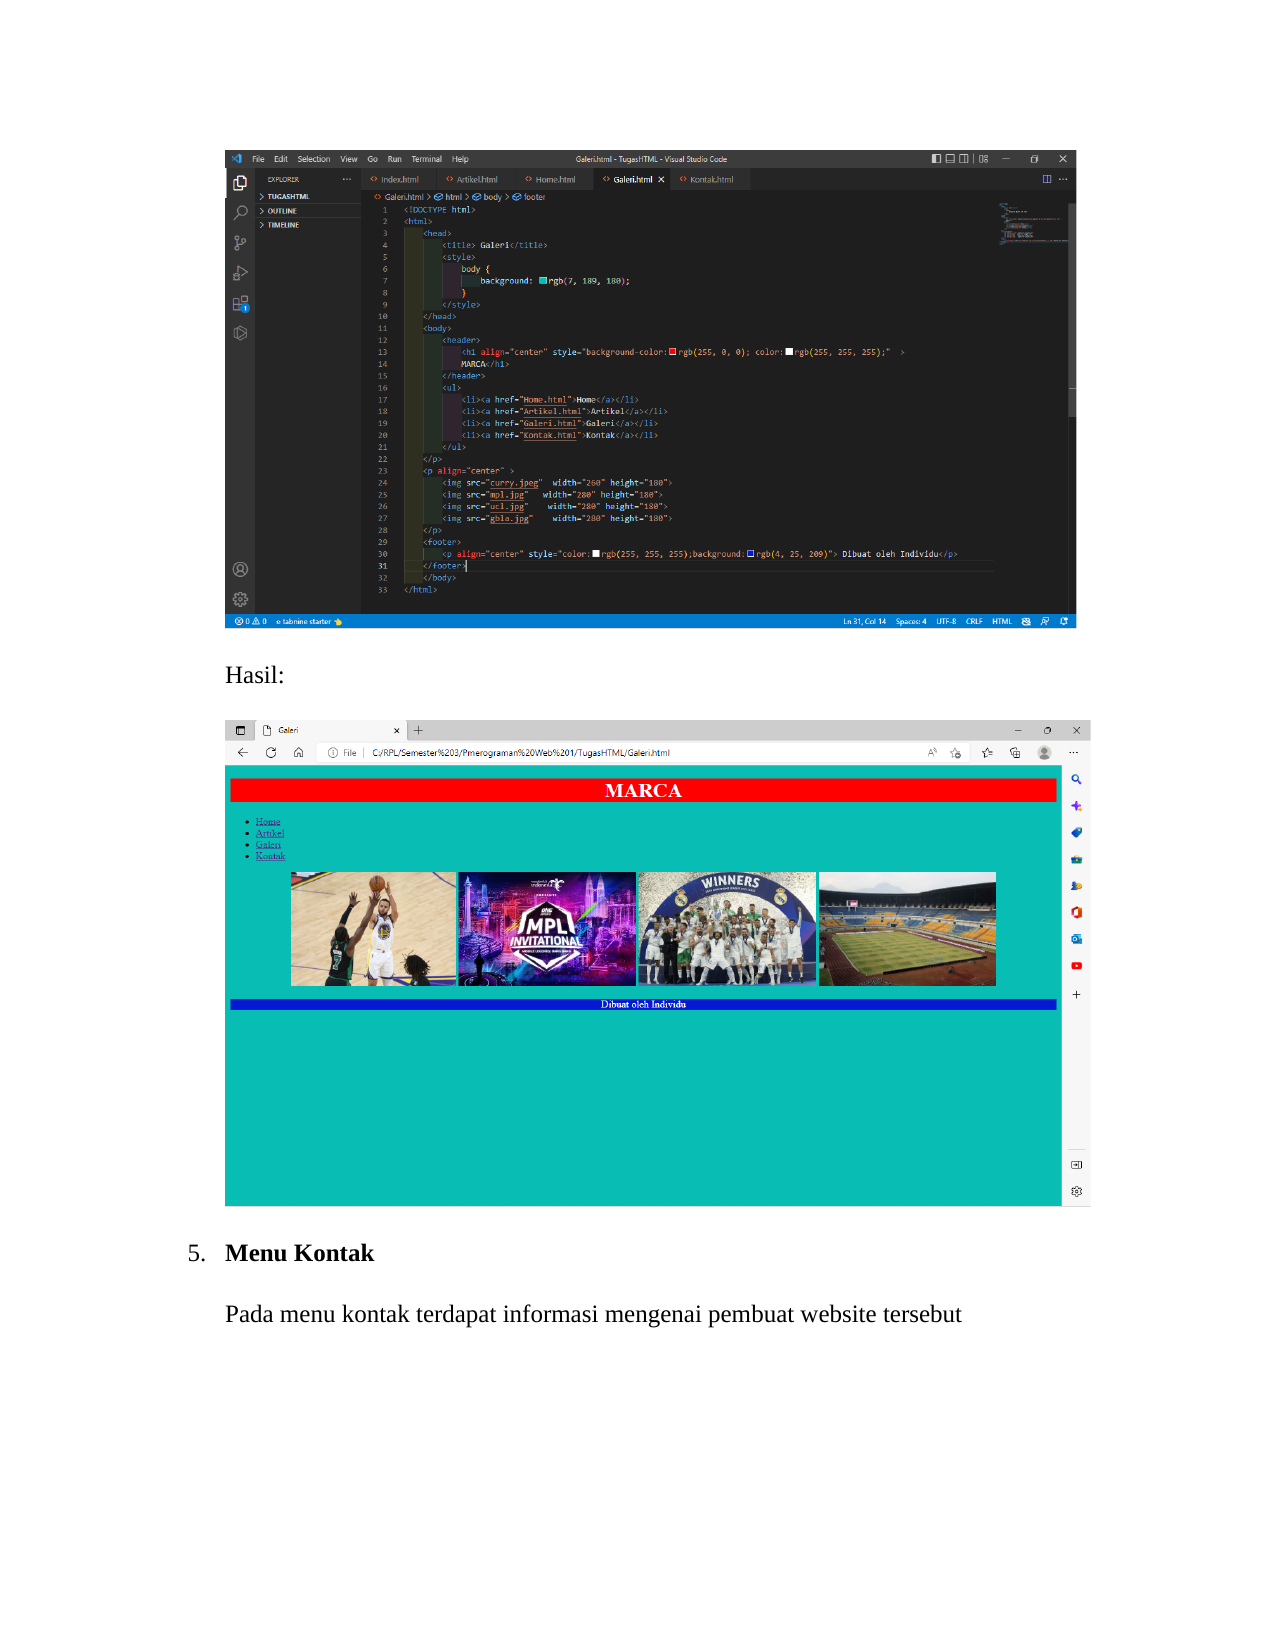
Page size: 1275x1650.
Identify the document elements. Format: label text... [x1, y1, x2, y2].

list Hasil: [225, 660, 1125, 689]
picture [225, 720, 1091, 1207]
list Menu Kontak [187, 1238, 1125, 1267]
list Pada menu kontak terdapat informasi mengenai pembuat website tersebut [225, 1299, 1125, 1327]
picture [225, 150, 1077, 629]
